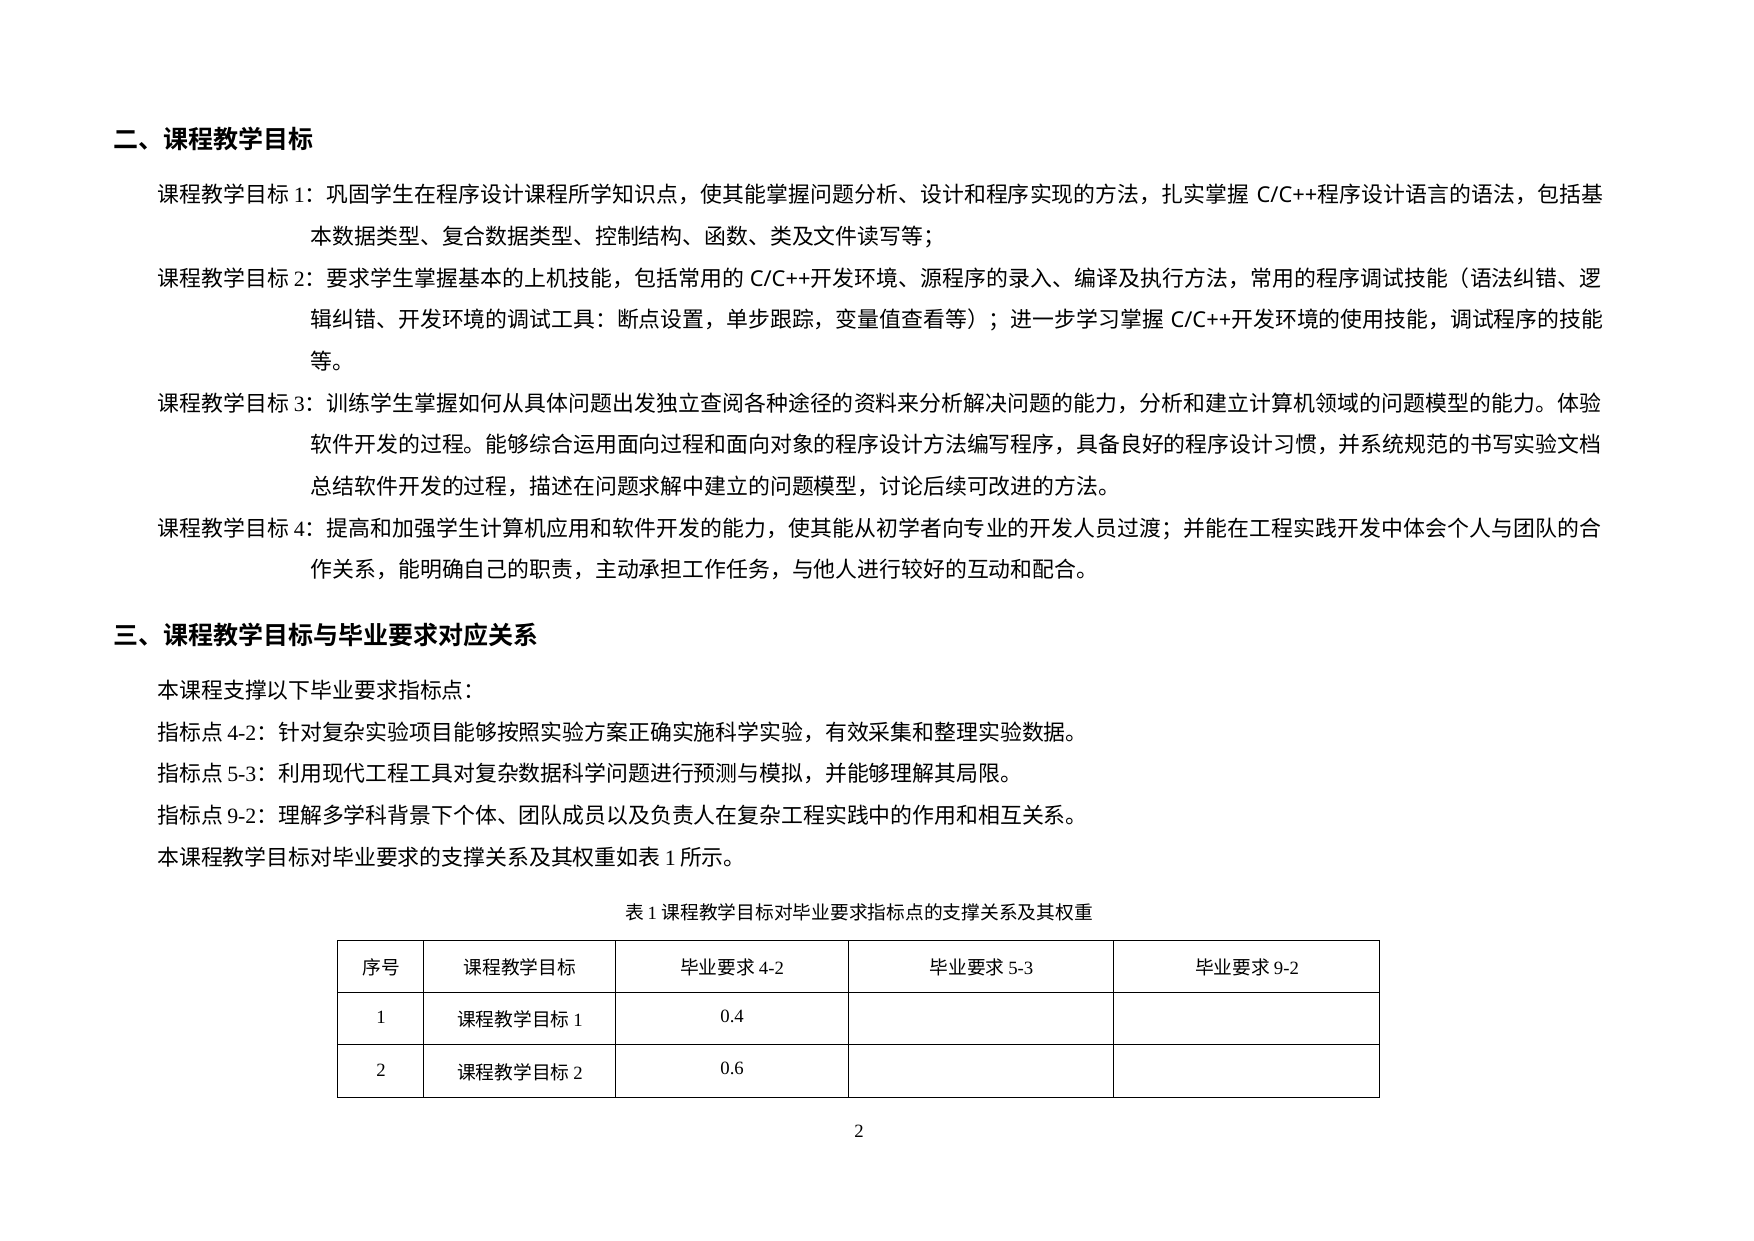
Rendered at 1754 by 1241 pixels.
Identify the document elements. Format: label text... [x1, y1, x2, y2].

table_cell 课程教学目标1 [424, 993, 615, 1044]
table_cell 2 [338, 1045, 423, 1097]
text 课程教学目标3：训练学生掌握如何从具体问题出发独立查阅各种途径的资料来分析解决问题的能力，分析和建立计算机领域的问题模型的能力。体验软件开发的过程。能够综合运用面向过程和面向对象的程序设计方法编写程序，具备良好的程序设计习惯，并系统规范的书写实验文档总结软件开发的过程，描述在问题求解中建立的问题模型，讨论后续可改进的方法。 [157, 378, 1604, 503]
table_cell 0.6 [616, 1045, 848, 1097]
table_header 序号 [338, 941, 423, 992]
text 指标点9-2：理解多学科背景下个体、团队成员以及负责人在复杂工程实践中的作用和相互关系。 [157, 790, 1604, 832]
table_cell [849, 993, 1113, 1044]
table_header 课程教学目标 [424, 941, 615, 992]
table_cell [1114, 993, 1379, 1044]
text 课程教学目标1：巩固学生在程序设计课程所学知识点，使其能掌握问题分析、设计和程序实现的方法，扎实掌握C/C++程序设计语言的语法，包括基本数据类型、复合数据类型、控制结构、函数、类及文件读写等； [157, 169, 1604, 253]
text 指标点5-3：利用现代工程工具对复杂数据科学问题进行预测与模拟，并能够理解其局限。 [157, 748, 1604, 790]
text 本课程支撑以下毕业要求指标点： [157, 665, 1604, 707]
table_cell 0.4 [616, 993, 848, 1044]
text 表1 课程教学目标对毕业要求指标点的支撑关系及其权重 [113, 886, 1604, 928]
text 指标点4-2：针对复杂实验项目能够按照实验方案正确实施科学实验，有效采集和整理实验数据。 [157, 707, 1604, 748]
table_cell [849, 1045, 1113, 1097]
text 课程教学目标4：提高和加强学生计算机应用和软件开发的能力，使其能从初学者向专业的开发人员过渡；并能在工程实践开发中体会个人与团队的合作关系，能明确自己的职责，主动承担工作任务，与他人进行较好的互动和配合。 [157, 503, 1604, 586]
table_cell 1 [338, 993, 423, 1044]
subtitle 二、课程教学目标 [113, 115, 1604, 157]
table_cell 课程教学目标2 [424, 1045, 615, 1097]
subtitle 三、课程教学目标与毕业要求对应关系 [113, 611, 1604, 653]
text 本课程教学目标对毕业要求的支撑关系及其权重如表1所示。 [157, 832, 1604, 873]
table_cell [1114, 1045, 1379, 1097]
table_header 毕业要求5-3 [849, 941, 1113, 992]
table_header 毕业要求9-2 [1114, 941, 1379, 992]
text 课程教学目标2：要求学生掌握基本的上机技能，包括常用的C/C++开发环境、源程序的录入、编译及执行方法，常用的程序调试技能（语法纠错、逻辑纠错、开发环境的调试工具：断点设置，单步跟踪，变量值查看等）；进一步学习掌握C/C++开发环境的使用技能，调试程序的技能等。 [157, 253, 1604, 378]
table_header 毕业要求4-2 [616, 941, 848, 992]
